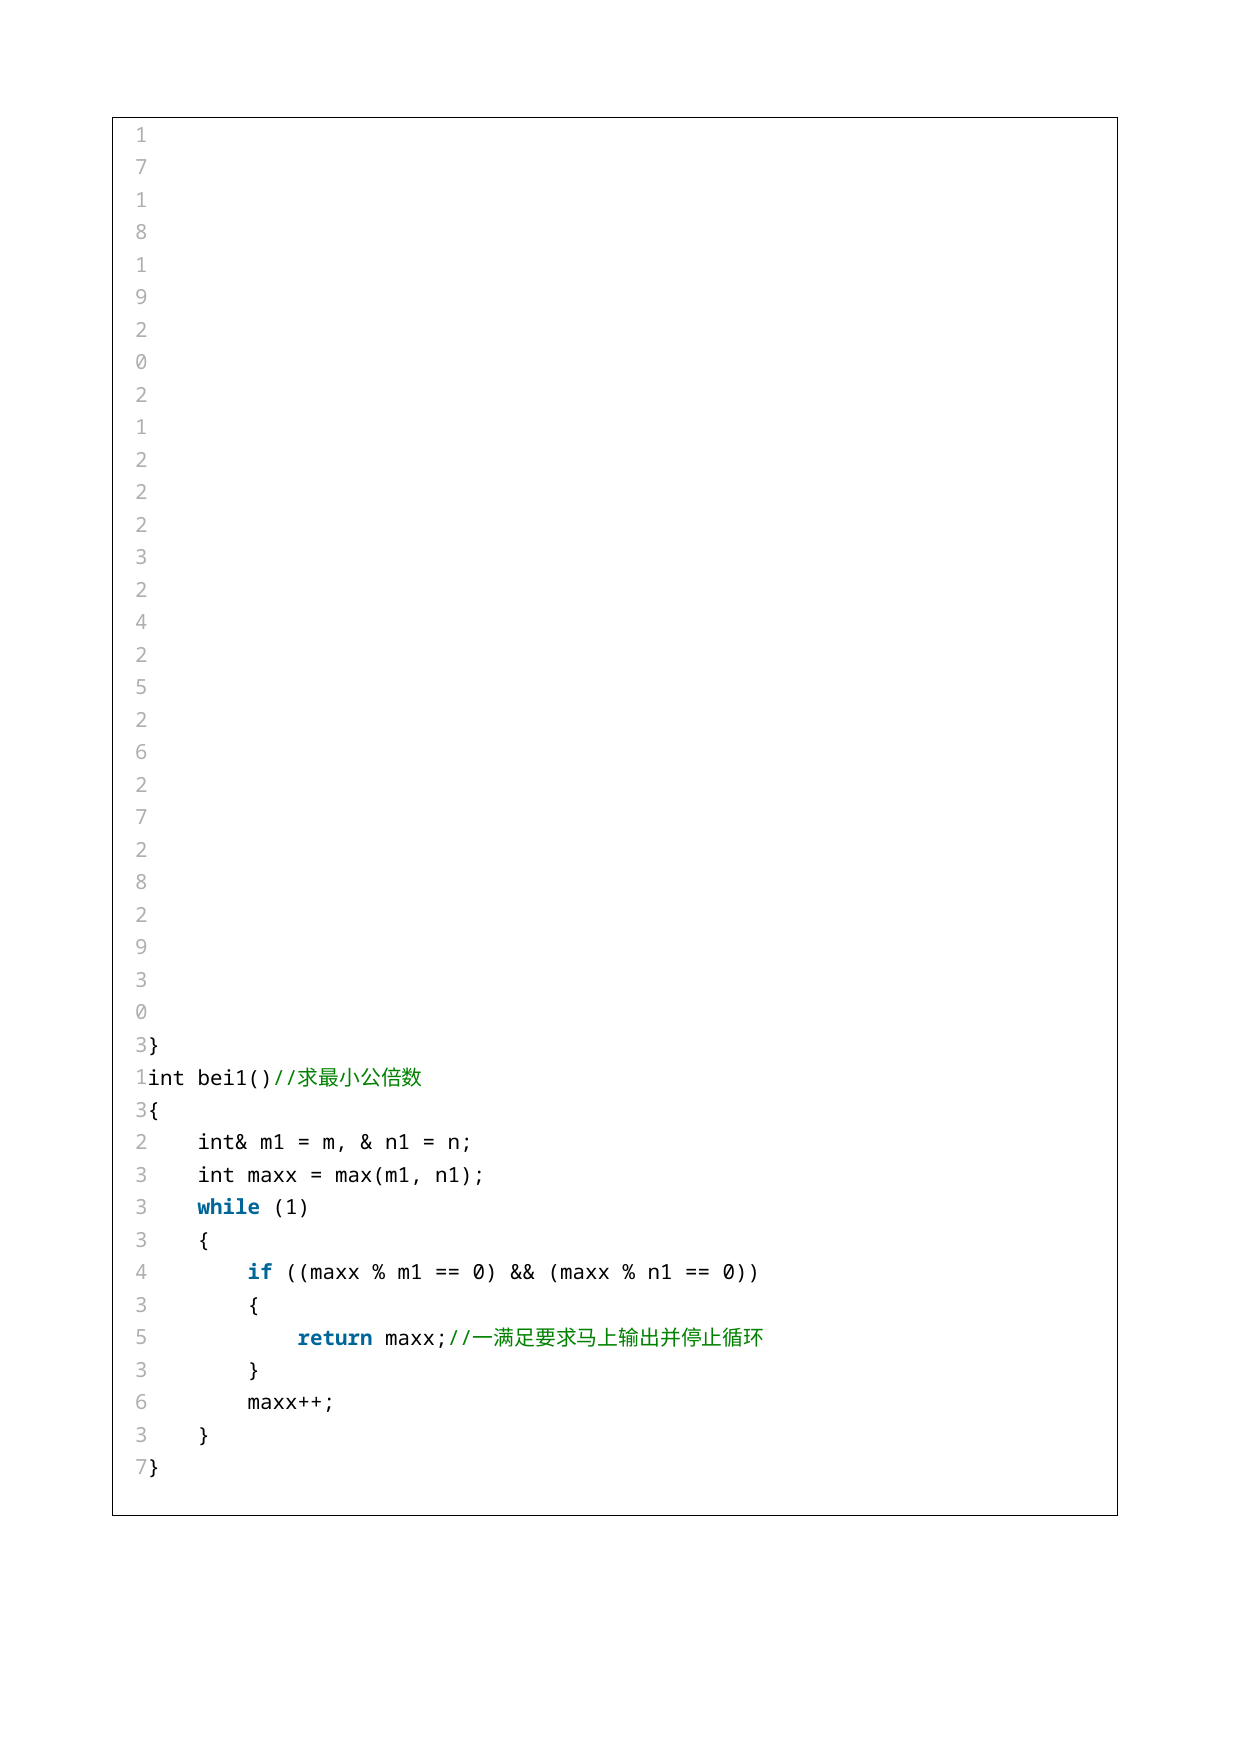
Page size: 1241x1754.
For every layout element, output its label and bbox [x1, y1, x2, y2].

table_header [113, 118, 1117, 1515]
